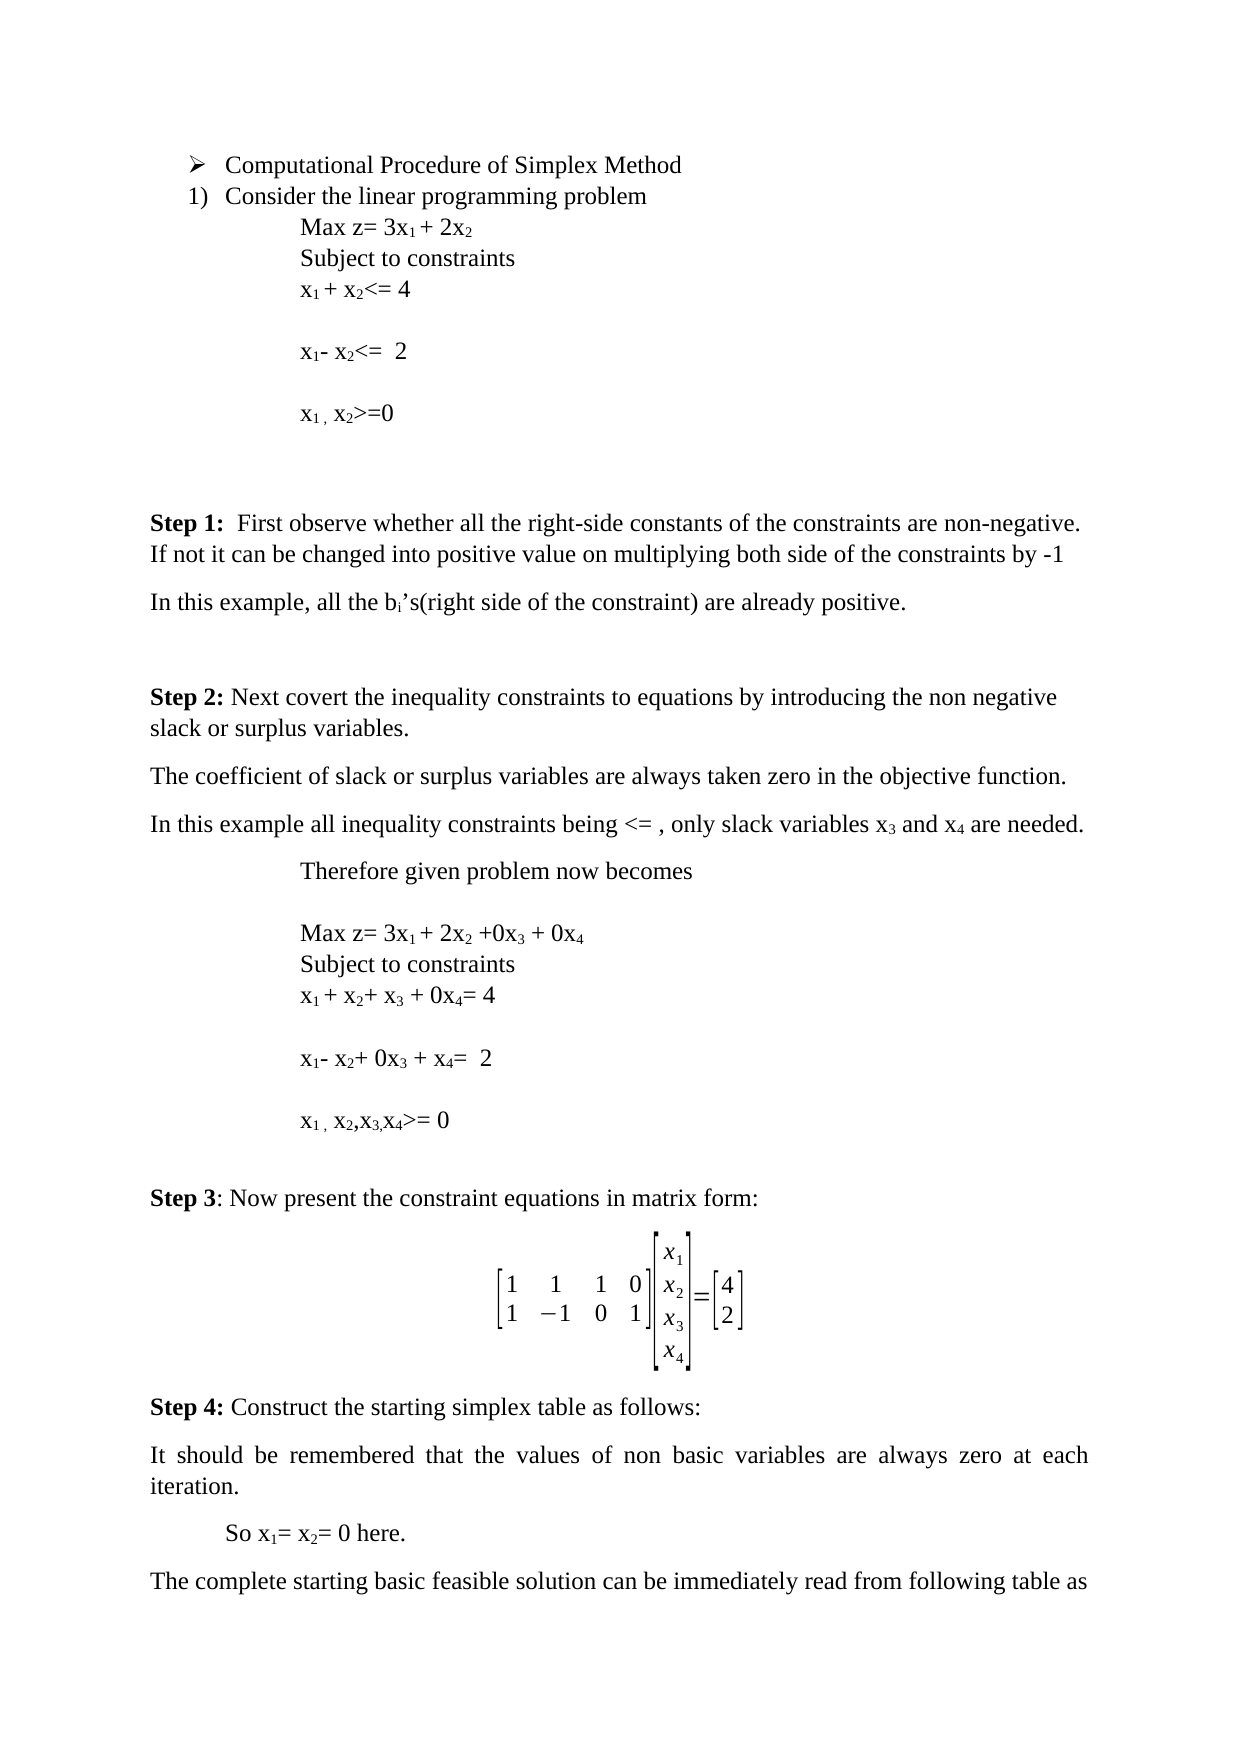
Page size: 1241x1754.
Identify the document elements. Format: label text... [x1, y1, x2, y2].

text So x1= x2= 0 here. [150, 1518, 1090, 1547]
list x1 + x2+ x3 + 0x4= 4 [300, 981, 1090, 1009]
list Max z= 3x1 + 2x2 [300, 212, 1090, 241]
list x1 , x2,x3,x4>= 0 [300, 1105, 1090, 1133]
list x1 , x2>=0 [300, 398, 1090, 427]
list Consider the linear programming problem [187, 181, 1090, 210]
text Step 1: First observe whether all the right-side constants of the constraints are non-negative. If not it can be changed into positive value on multiplying both side of the constraints by -1 [150, 508, 1090, 568]
text Step 3: Now present the constraint equations in matrix form: [150, 1183, 1090, 1212]
list x1- x2<= 2 [300, 336, 1090, 365]
text In this example, all the bi’s(right side of the constraint) are already positive. [150, 587, 1090, 616]
text Step 4: Construct the starting simplex table as follows: [150, 1392, 1090, 1421]
list x1 + x2<= 4 [300, 274, 1090, 303]
list Max z= 3x1 + 2x2 +0x3 + 0x4 [300, 918, 1090, 947]
list Therefore given problem now becomes [300, 856, 1090, 885]
text The coefficient of slack or surplus variables are always taken zero in the objective function. [150, 761, 1090, 790]
text Step 2: Next covert the inequality constraints to equations by introducing the non negative slack or surplus variables. [150, 682, 1090, 742]
text It should be remembered that the values of non basic variables are always zero at each iteration. [150, 1440, 1090, 1499]
text In this example all inequality constraints being <= , only slack variables x3 and x4 are needed. [150, 809, 1090, 837]
list Subject to constraints [300, 949, 1090, 978]
list Computational Procedure of Simplex Method [187, 150, 1090, 179]
list x1- x2+ 0x3 + x4= 2 [300, 1043, 1090, 1071]
list Subject to constraints [300, 243, 1090, 272]
text The complete starting basic feasible solution can be immediately read from following table as [150, 1566, 1090, 1595]
